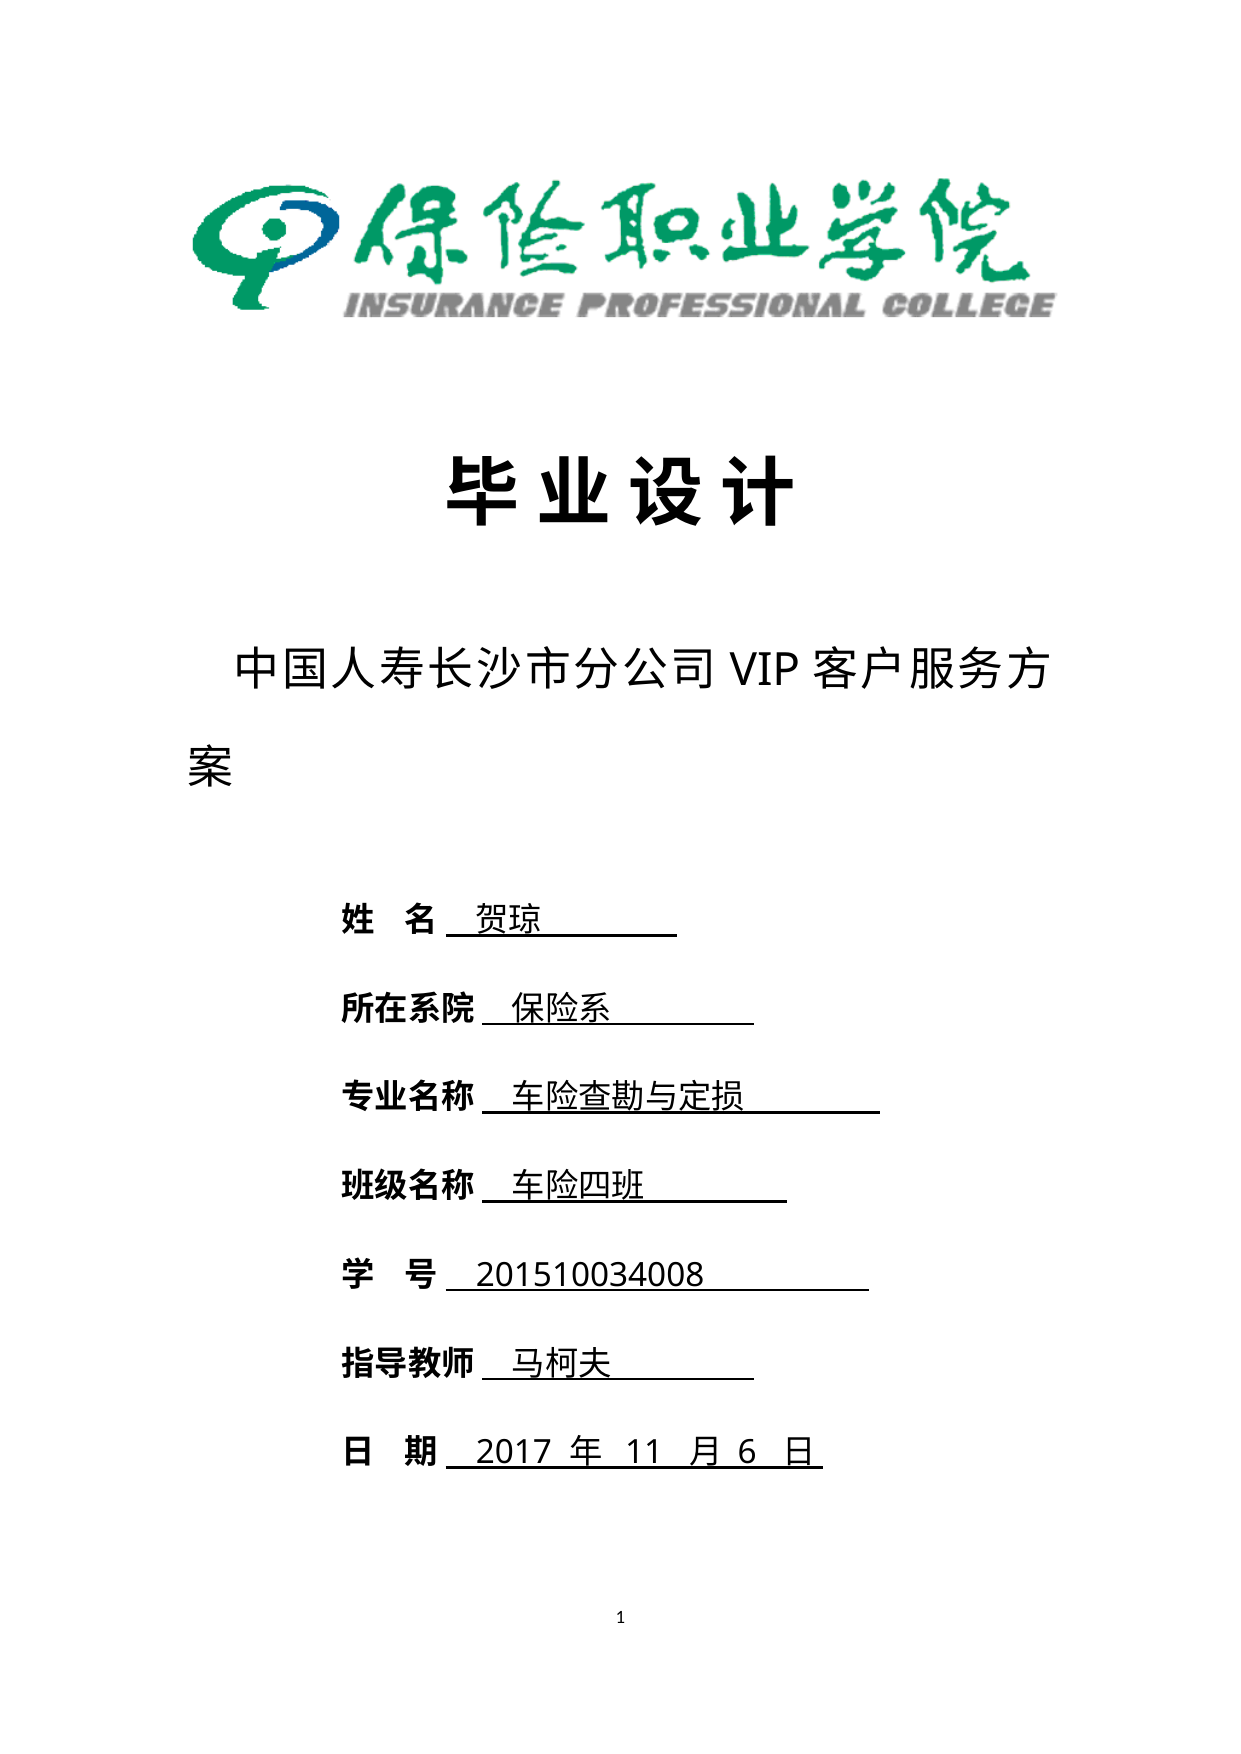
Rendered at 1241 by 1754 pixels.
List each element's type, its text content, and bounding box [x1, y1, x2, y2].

text 指导教师 马柯夫 [187, 1336, 1042, 1384]
text 专业名称 车险查勘与定损 [187, 1070, 1042, 1118]
text 姓 名 贺琼 [187, 893, 1042, 941]
text 日 期 2017 年 11 月 6 日 [187, 1425, 1042, 1473]
picture [147, 164, 1089, 344]
text 中国人寿长沙市分公司VIP客户服务方案 [187, 617, 1053, 812]
text 所在系院 保险系 [187, 982, 1042, 1030]
text 毕 业 设 计 [187, 344, 1053, 552]
text 班级名称 车险四班 [187, 1159, 1042, 1207]
text 学 号 201510034008 [187, 1247, 1042, 1296]
